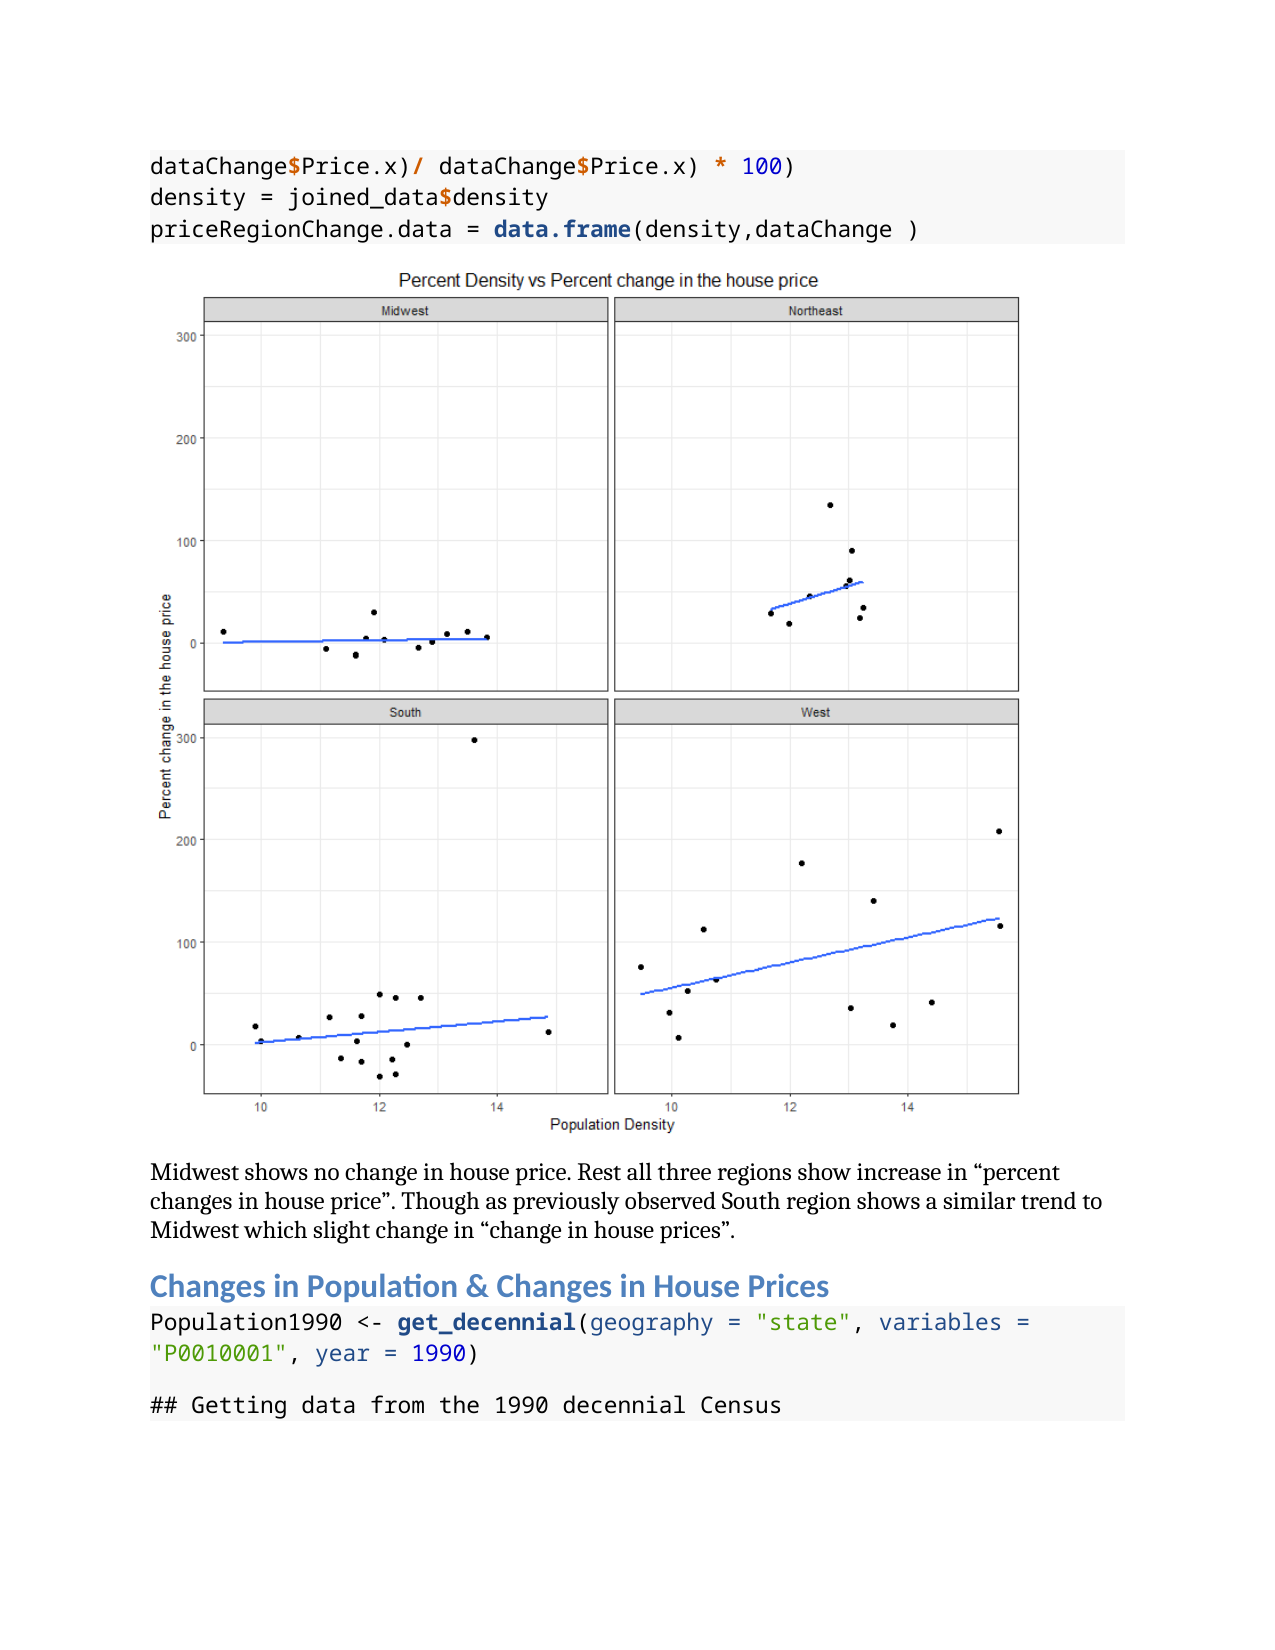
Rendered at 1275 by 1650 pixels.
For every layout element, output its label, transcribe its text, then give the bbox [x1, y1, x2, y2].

text ## Getting data from the 1990 decennial Census [150, 1389, 1125, 1421]
text Midwest shows no change in house price. Rest all three regions show increase in “percent changes in house price”. Though as previously observed South region shows a similar trend to Midwest which slight change in “change in house prices”. [150, 1158, 1125, 1244]
picture [150, 264, 1025, 1140]
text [150, 150, 1125, 244]
text Population1990 <- get_decennial(geography = "state", variables = "P0010001", year = 1990) [150, 1306, 1125, 1369]
subtitle Changes in Population & Changes in House Prices [150, 1265, 1125, 1306]
